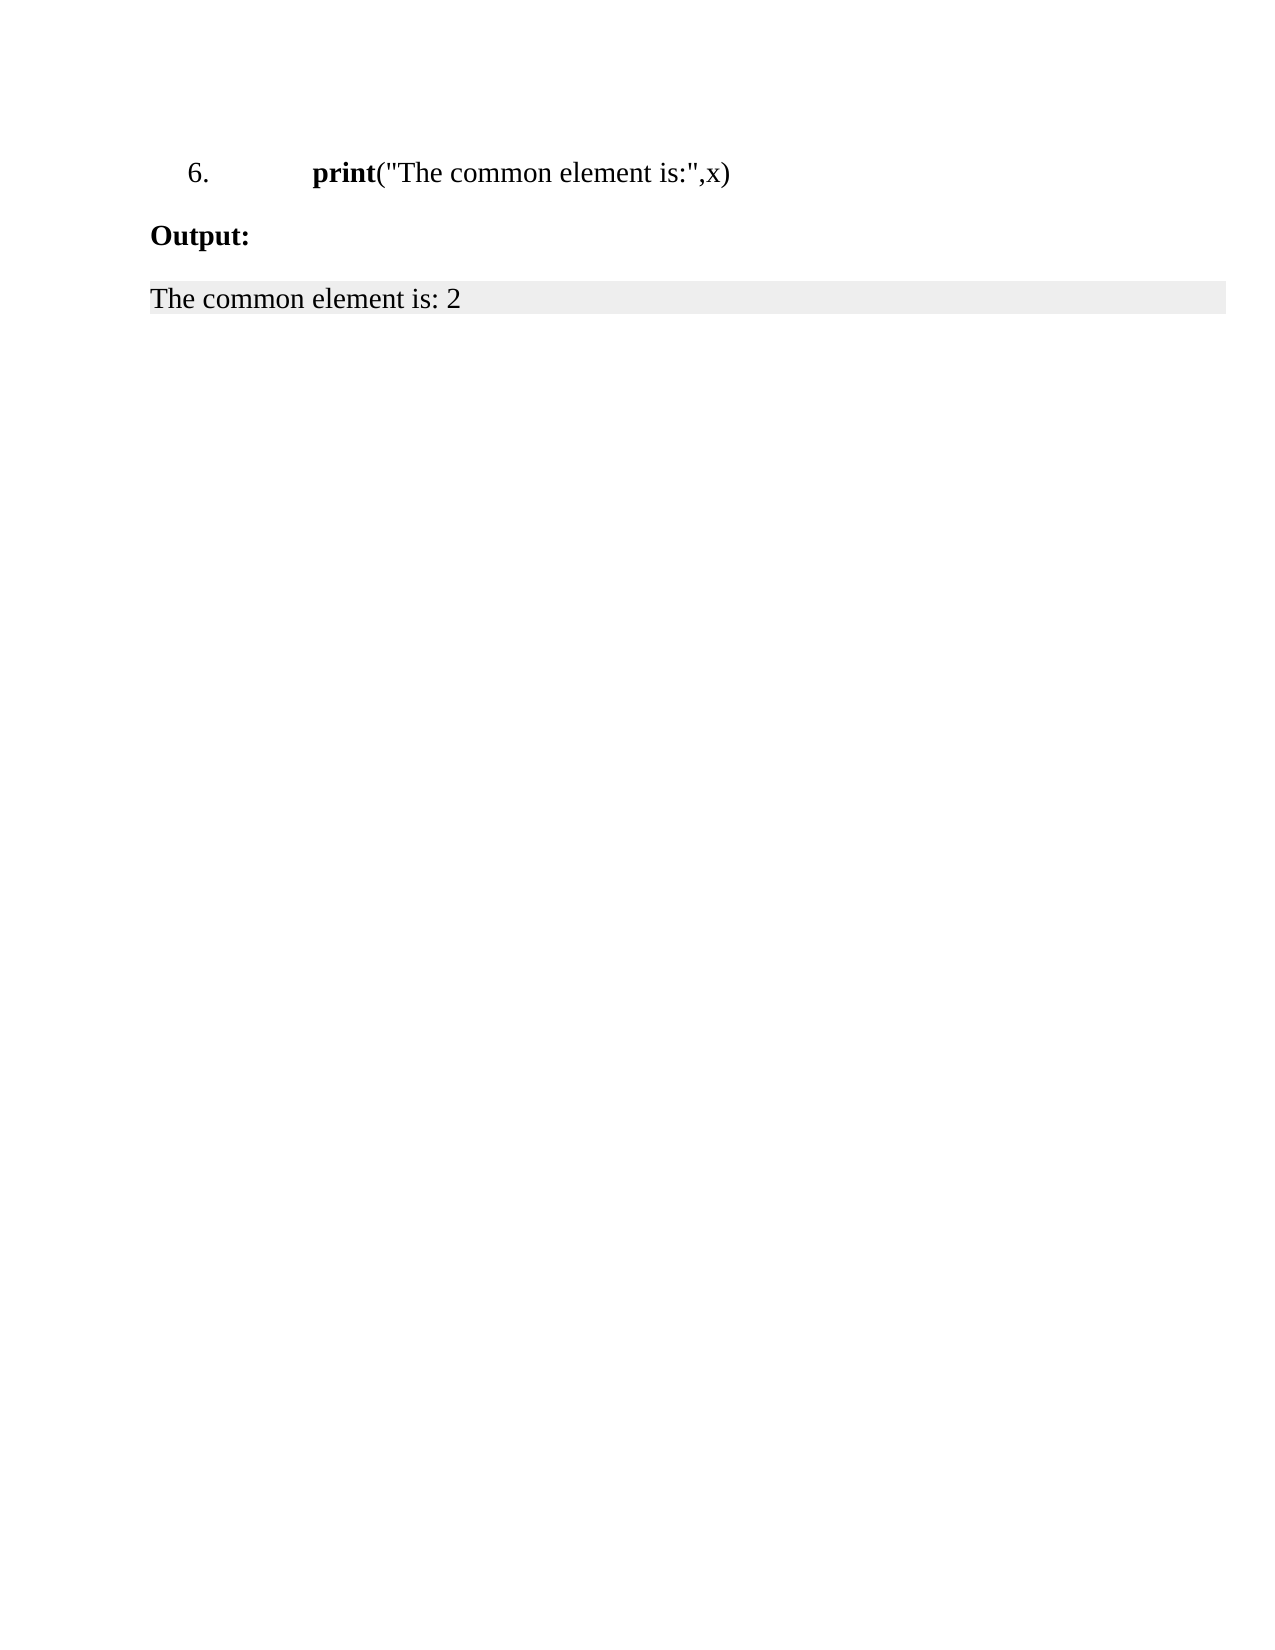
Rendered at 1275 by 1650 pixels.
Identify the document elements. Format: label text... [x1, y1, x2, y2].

text The common element is: 2 [150, 281, 1226, 314]
list print("The common element is:",x) [187, 150, 1226, 189]
text Output: [150, 218, 1226, 252]
